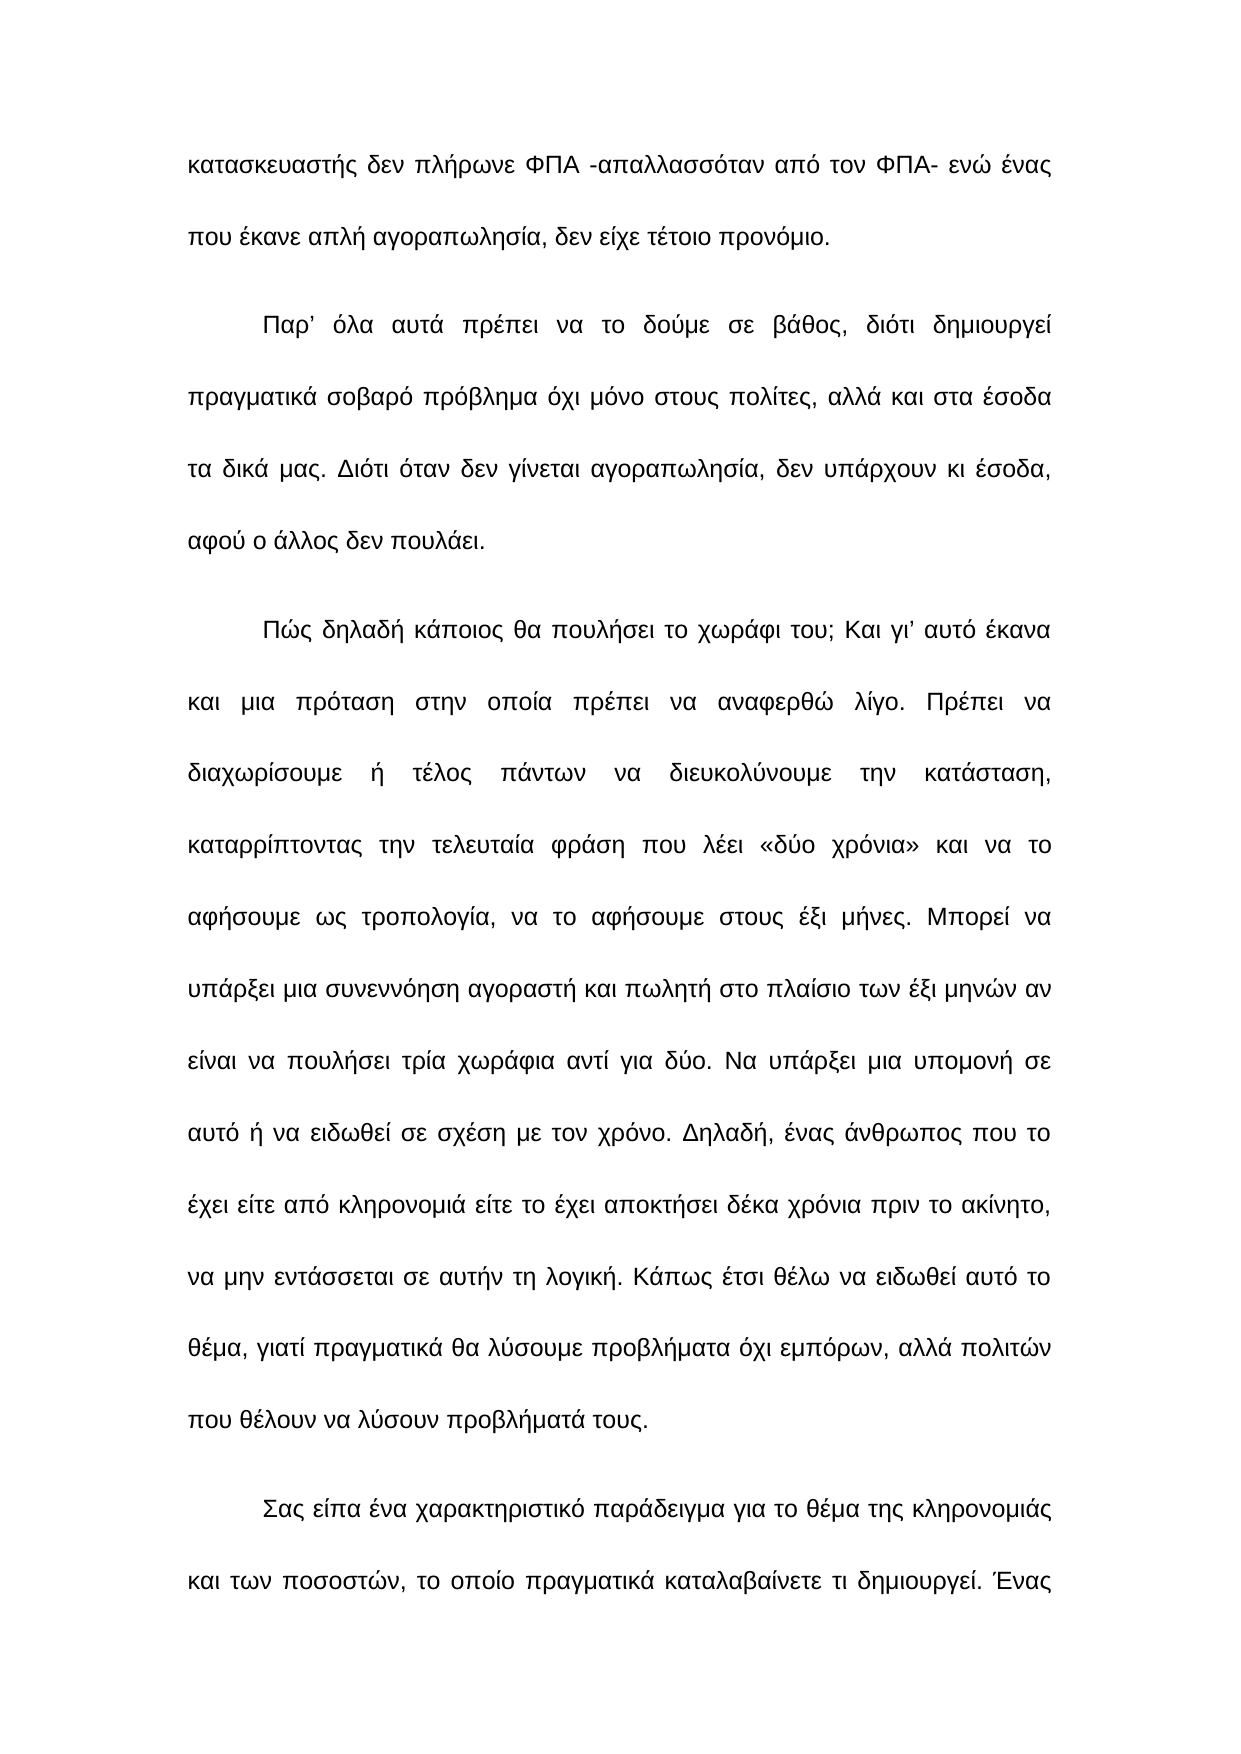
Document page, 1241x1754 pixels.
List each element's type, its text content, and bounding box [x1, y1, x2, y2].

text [187, 1494, 1053, 1594]
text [187, 150, 1053, 251]
text Πώς δηλαδή κάποιος θα πουλήσει το χωράφι του; Και γι’ αυτό έκανα και μια πρόταση στην οποία πρέπει να αναφερθώ λίγο. Πρέπει να διαχωρίσουμε ή τέλος πάντων να διευκολύνουμε την κατάσταση, καταρρίπτοντας την τελευταία φράση που λέει «δύο χρόνια» και να το αφήσουμε ως τροπολογία, να το αφήσουμε στους έξι μήνες. Μπορεί να υπάρξει μια συνεννόηση αγοραστή και πωλητή στο πλαίσιο των έξι μηνών αν είναι να πουλήσει τρία χωράφια αντί για δύο. Να υπάρξει μια υπομονή σε αυτό ή να ειδωθεί σε σχέση με τον χρόνο. Δηλαδή, ένας άνθρωπος που το έχει είτε από κληρονομιά είτε το έχει αποκτήσει δέκα χρόνια πριν το ακίνητο, να μην εντάσσεται σε αυτήν τη λογική. Κάπως έτσι θέλω να ειδωθεί αυτό το θέμα, γιατί πραγματικά θα λύσουμε προβλήματα όχι εμπόρων, αλλά πολιτών που θέλουν να λύσουν προβλήματά τους. [187, 614, 1053, 1434]
text Παρ’ όλα αυτά πρέπει να το δούμε σε βάθος, διότι δημιουργεί πραγματικά σοβαρό πρόβλημα όχι μόνο στους πολίτες, αλλά και στα έσοδα τα δικά μας. Διότι όταν δεν γίνεται αγοραπωλησία, δεν υπάρχουν κι έσοδα, αφού ο άλλος δεν πουλάει. [187, 310, 1053, 555]
